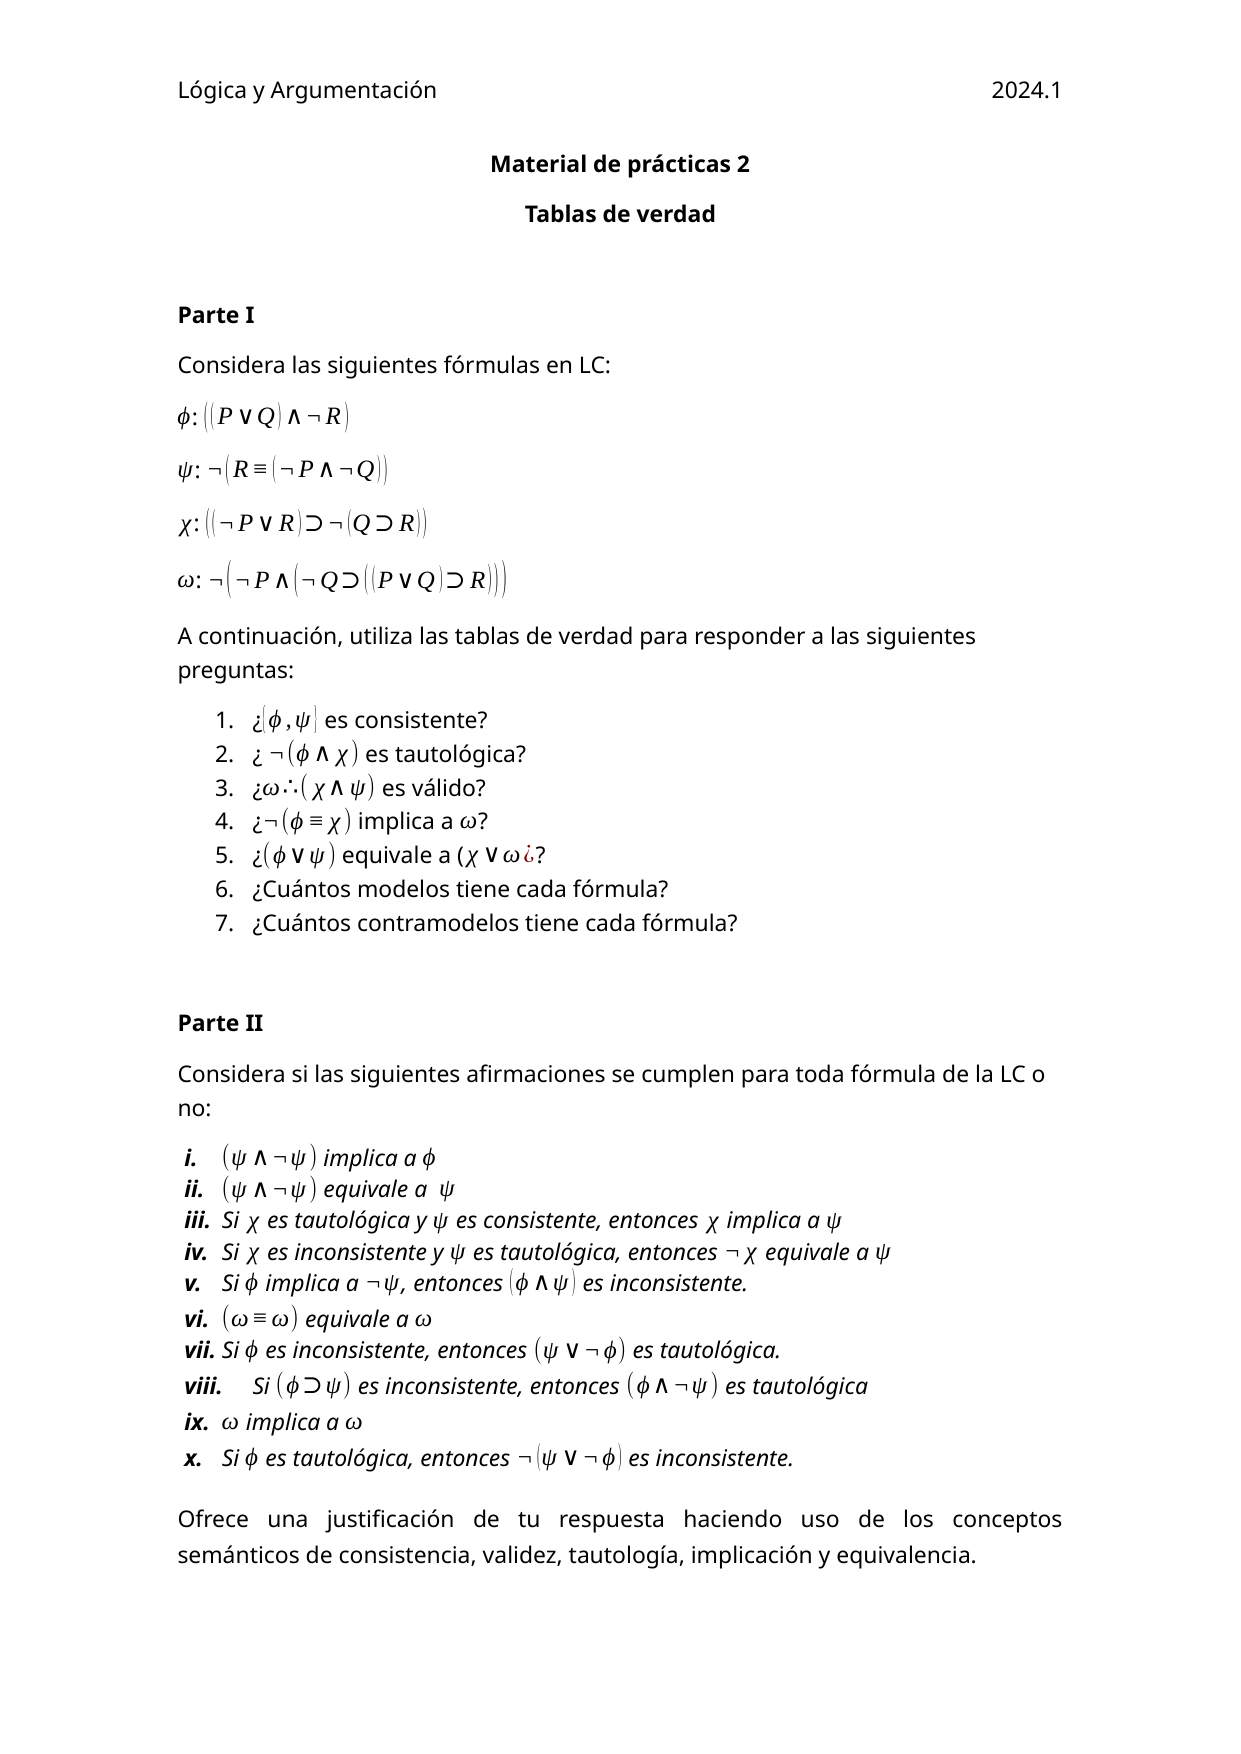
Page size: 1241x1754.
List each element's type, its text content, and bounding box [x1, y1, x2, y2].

list ¿ equivale a (? [215, 839, 1063, 870]
list ¿ es tautológica? [215, 738, 1063, 769]
text A continuación, utiliza las tablas de verdad para responder a las siguientes preguntas: [177, 620, 1063, 685]
text Considera las siguientes fórmulas en LC: [177, 349, 1063, 381]
text : [177, 400, 1063, 434]
list Si es tautológica y es consistente, entonces implica a [184, 1204, 1063, 1236]
list ¿ es válido? [215, 771, 1063, 803]
list ¿Cuántos modelos tiene cada fórmula? [215, 873, 1063, 904]
list ¿Cuántos contramodelos tiene cada fórmula? [215, 906, 1063, 938]
list implica a [184, 1142, 1063, 1173]
text : [177, 559, 1063, 601]
list Si es inconsistente y es tautológica, entonces equivale a [184, 1236, 1063, 1267]
list ¿ es consistente? [215, 704, 1063, 735]
list Si es inconsistente, entonces es tautológica. [184, 1334, 1063, 1365]
text Ofrece una justificación de tu respuesta haciendo uso de los conceptos semánticos de consistencia, validez, tautología, implicación y equivalencia. [177, 1503, 1063, 1570]
list implica a [184, 1406, 1063, 1437]
list ¿ implica a ? [215, 805, 1063, 836]
text : [177, 506, 1063, 540]
list Si implica a , entonces es inconsistente. [184, 1267, 1063, 1298]
text Considera si las siguientes afirmaciones se cumplen para toda fórmula de la LC o no: [177, 1058, 1063, 1123]
list Si es inconsistente, entonces es tautológica [184, 1370, 1063, 1401]
list equivale a [184, 1173, 1063, 1204]
text : [177, 453, 1063, 487]
text Parte I [177, 299, 1063, 330]
text Tablas de verdad [177, 198, 1063, 229]
text Parte II [177, 1007, 1063, 1038]
list equivale a [184, 1303, 1063, 1334]
text Material de prácticas 2 [177, 148, 1063, 179]
list Si es tautológica, entonces es inconsistente. [184, 1442, 1063, 1473]
